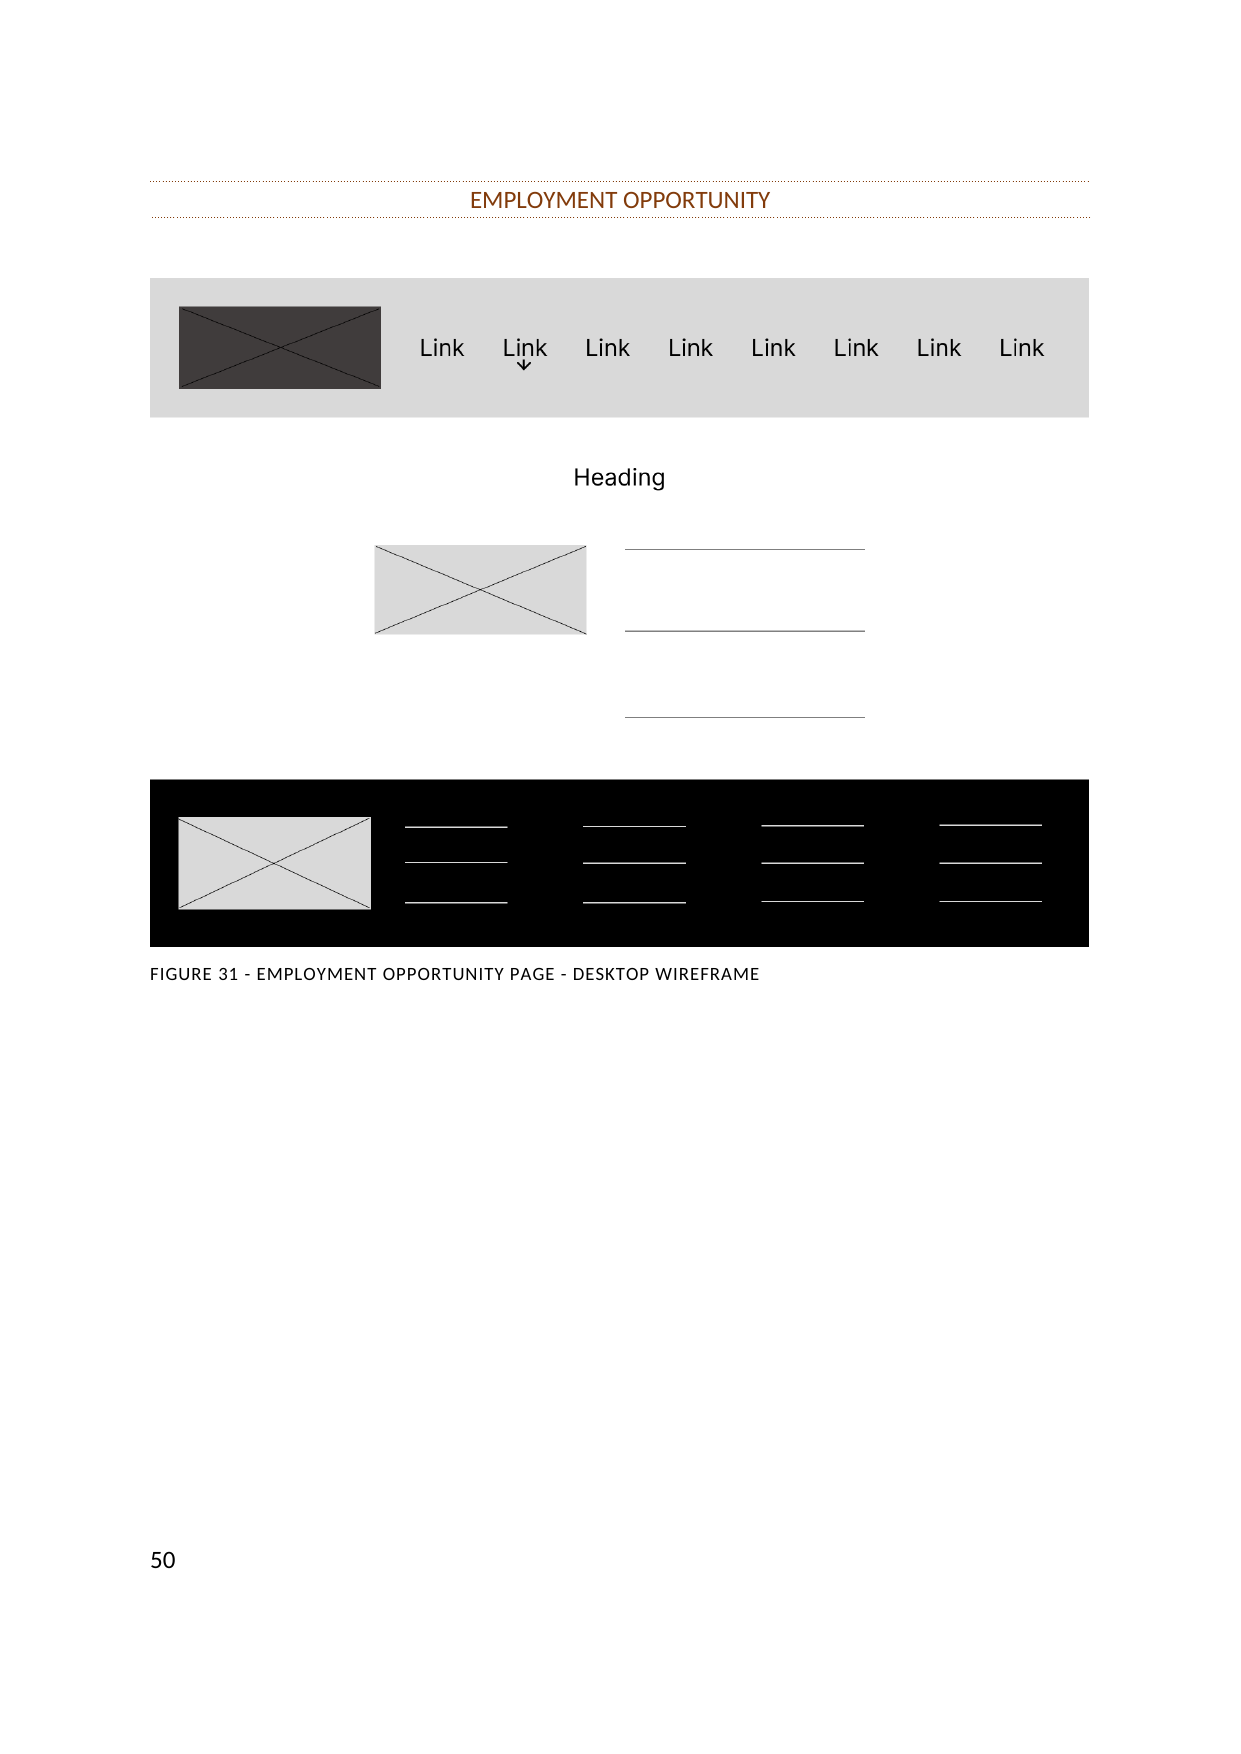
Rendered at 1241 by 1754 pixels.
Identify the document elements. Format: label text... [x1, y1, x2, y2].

picture [150, 278, 1089, 947]
subtitle Employment Opportunity [150, 181, 1090, 218]
text Figure 31 - Employment Opportunity Page - Desktop Wireframe [150, 962, 1090, 985]
